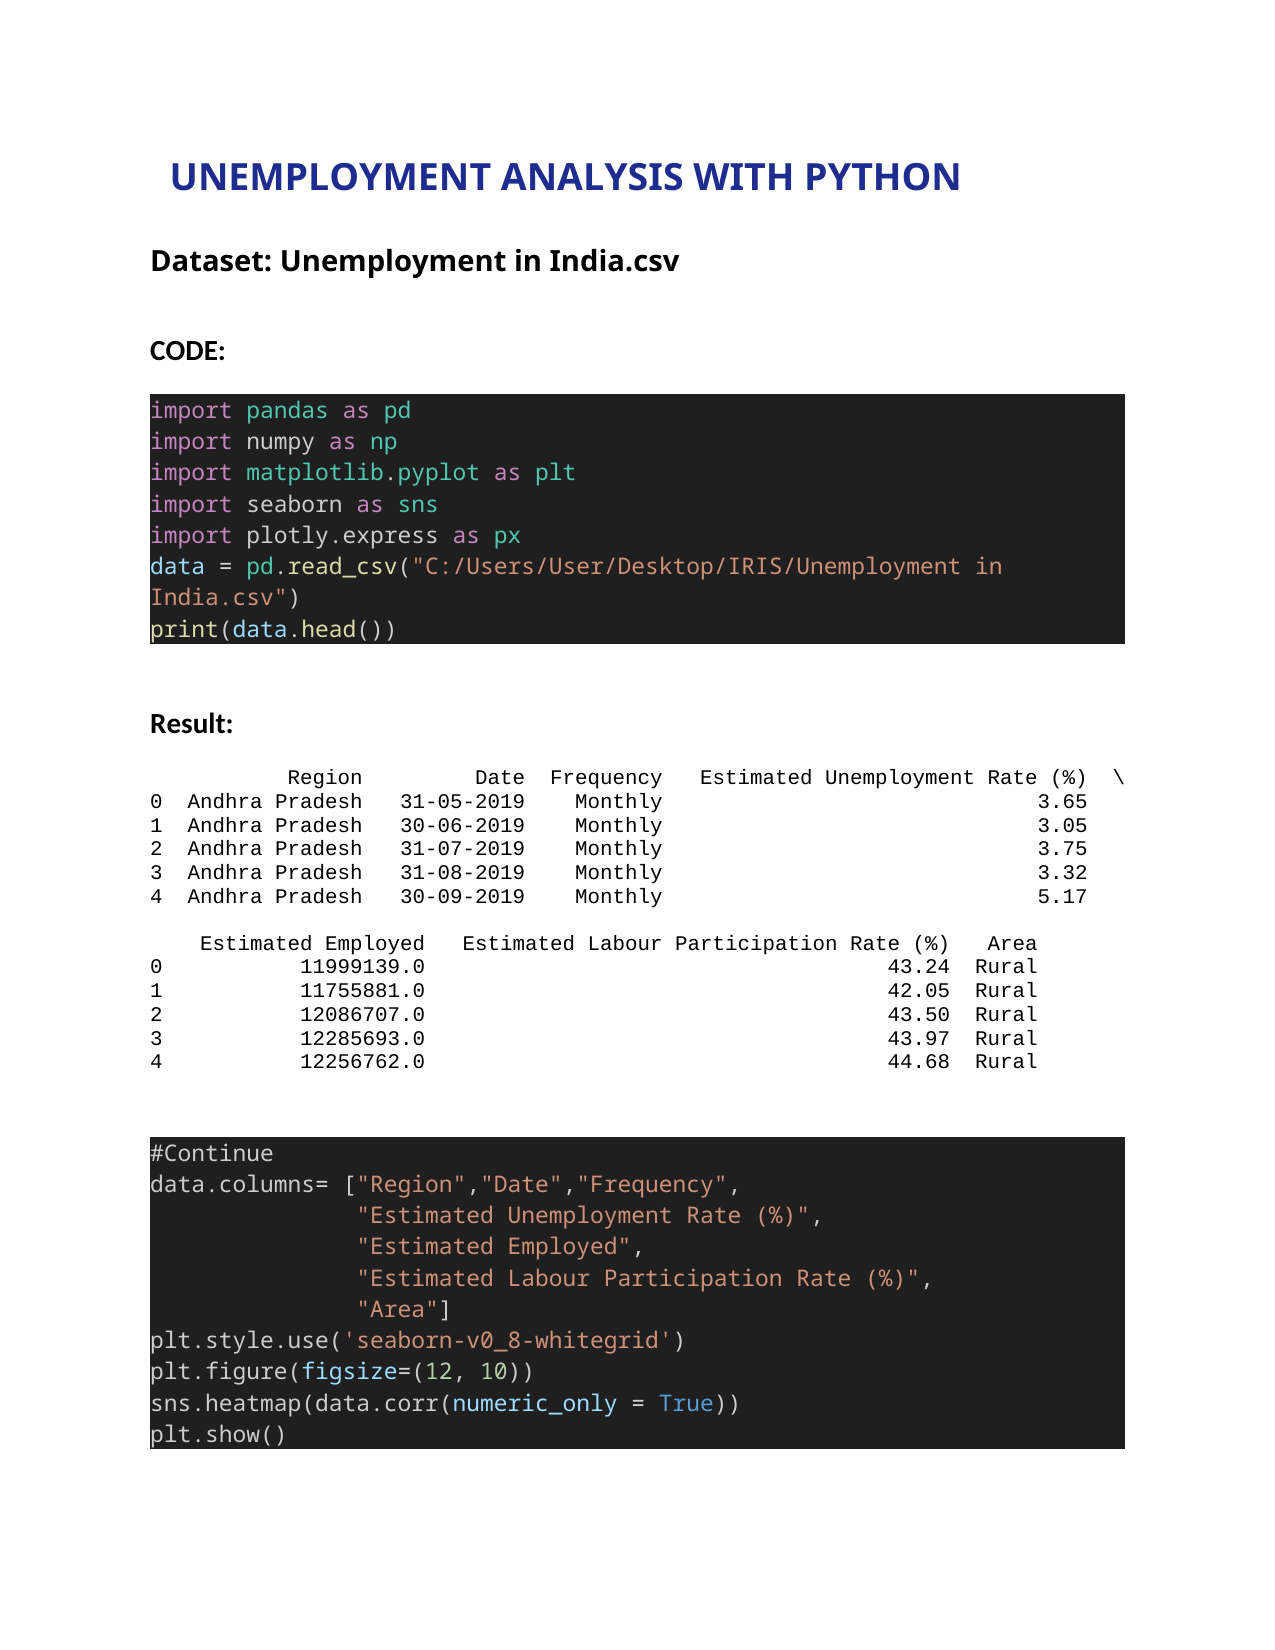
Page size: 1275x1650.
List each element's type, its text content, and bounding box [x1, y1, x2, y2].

text 0 11999139.0 43.24 Rural [150, 957, 1125, 980]
text Estimated Employed Estimated Labour Participation Rate (%) Area [150, 933, 1125, 957]
text Region Date Frequency Estimated Unemployment Rate (%) \ [150, 767, 1125, 791]
text plt.figure(figsize=(12, 10)) [150, 1355, 1125, 1387]
text import numpy as np [150, 425, 1125, 456]
text 4 Andhra Pradesh 30-09-2019 Monthly 5.17 [150, 886, 1125, 909]
text "Area"] [150, 1293, 1125, 1324]
text sns.heatmap(data.corr(numeric_only = True)) [150, 1387, 1125, 1418]
text 2 Andhra Pradesh 31-07-2019 Monthly 3.75 [150, 838, 1125, 862]
text 3 12285693.0 43.97 Rural [150, 1027, 1125, 1051]
text "Estimated Employed", [150, 1230, 1125, 1262]
text "Estimated Labour Participation Rate (%)", [150, 1262, 1125, 1293]
text Dataset: Unemployment in India.csv [150, 241, 1125, 280]
text print(data.head()) [150, 613, 1125, 644]
text import matplotlib.pyplot as plt [150, 456, 1125, 488]
text plt.style.use('seaborn-v0_8-whitegrid') [150, 1324, 1125, 1355]
text plt.show() [150, 1418, 1125, 1449]
text 2 12086707.0 43.50 Rural [150, 1004, 1125, 1027]
text 1 Andhra Pradesh 30-06-2019 Monthly 3.05 [150, 815, 1125, 838]
text CODE: [150, 332, 1125, 368]
text import plotly.express as px [150, 519, 1125, 550]
text data = pd.read_csv("C:/Users/User/Desktop/IRIS/Unemployment in India.csv") [150, 550, 1125, 613]
text 1 11755881.0 42.05 Rural [150, 980, 1125, 1004]
text UNEMPLOYMENT ANALYSIS WITH PYTHON [150, 150, 1125, 201]
text "Estimated Unemployment Rate (%)", [150, 1199, 1125, 1230]
text import pandas as pd [150, 394, 1125, 425]
text #Continue [150, 1137, 1125, 1168]
text data.columns= ["Region","Date","Frequency", [150, 1168, 1125, 1199]
text import seaborn as sns [150, 488, 1125, 519]
text 3 Andhra Pradesh 31-08-2019 Monthly 3.32 [150, 862, 1125, 886]
text 0 Andhra Pradesh 31-05-2019 Monthly 3.65 [150, 791, 1125, 815]
text 4 12256762.0 44.68 Rural [150, 1051, 1125, 1075]
text Result: [150, 706, 1125, 741]
